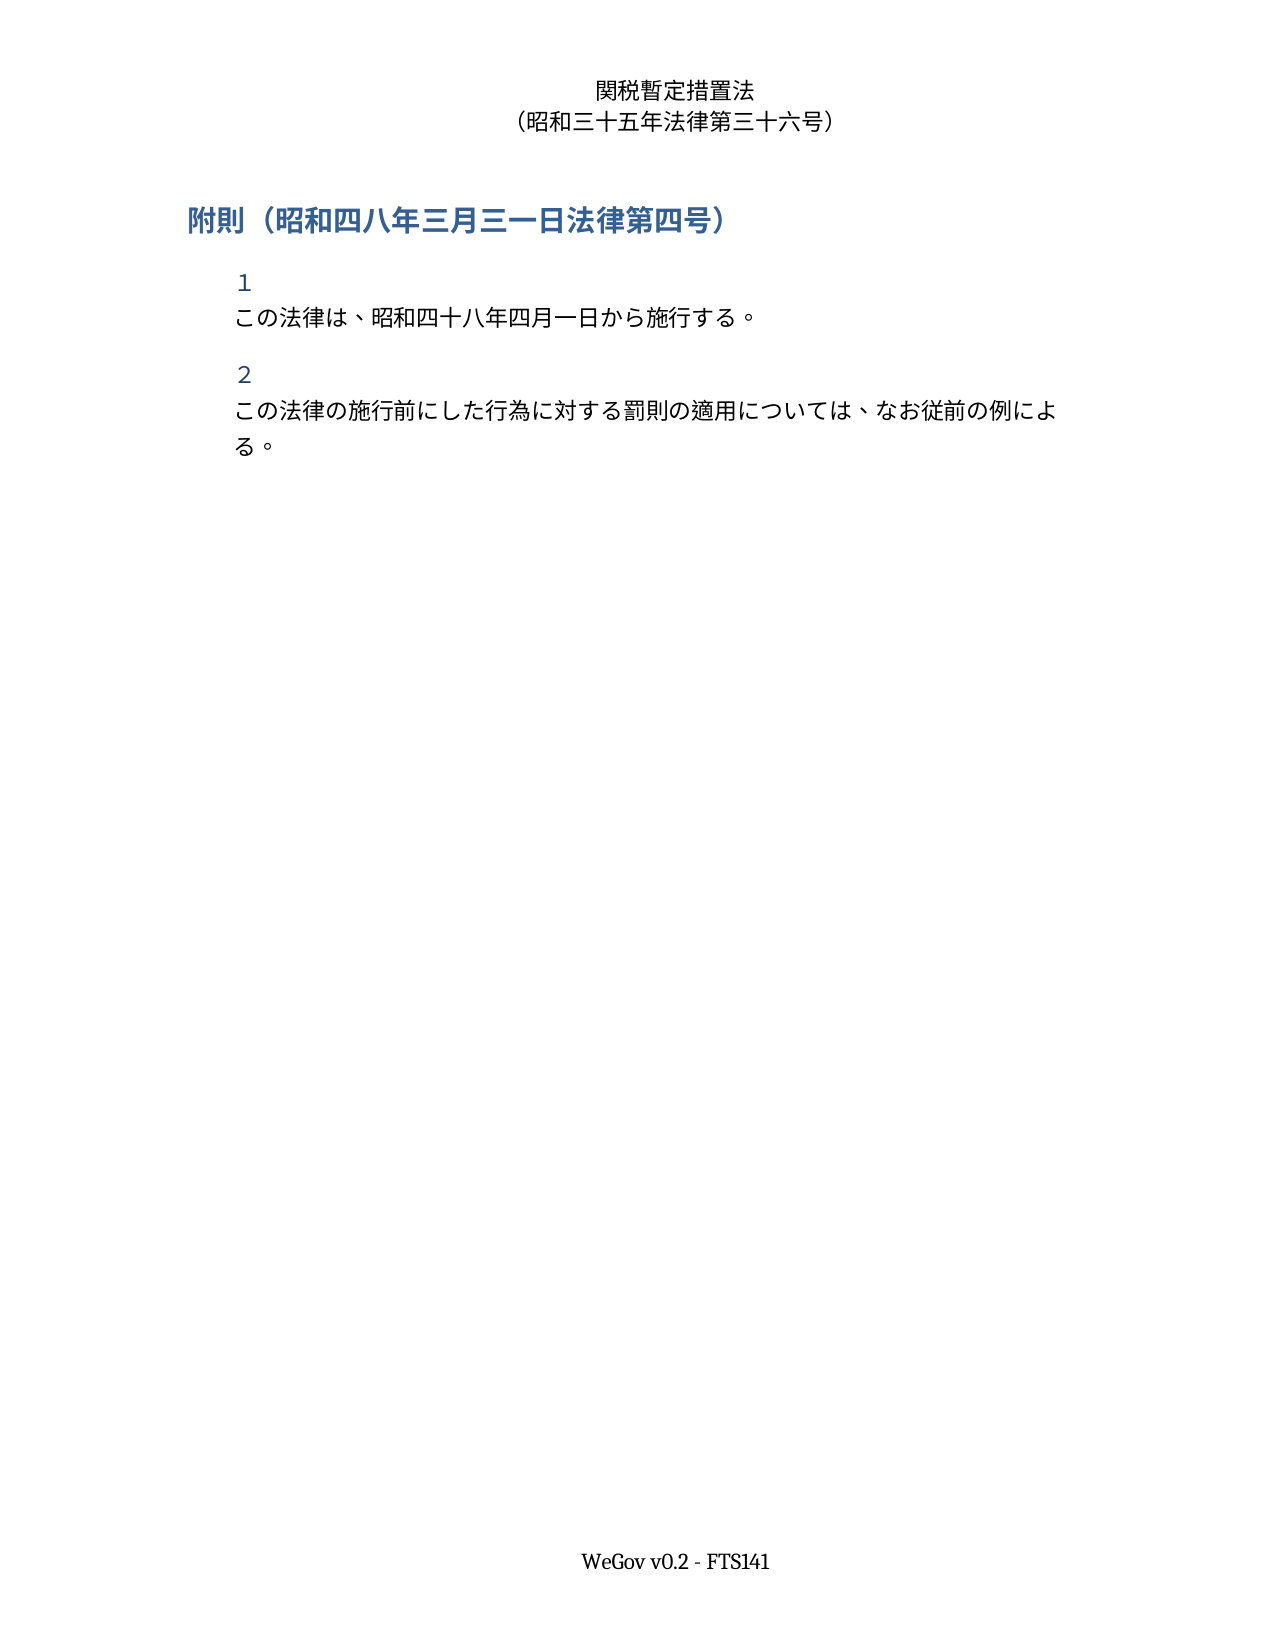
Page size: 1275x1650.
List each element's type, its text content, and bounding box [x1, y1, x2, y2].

subtitle 附則（昭和四八年三月三一日法律第四号） [187, 200, 1087, 240]
text この法律は、昭和四十八年四月一日から施行する。 [233, 302, 1087, 334]
subtitle ２ [233, 359, 1087, 390]
text この法律の施行前にした行為に対する罰則の適用については、なお従前の例による。 [233, 395, 1087, 462]
subtitle １ [233, 266, 1087, 298]
